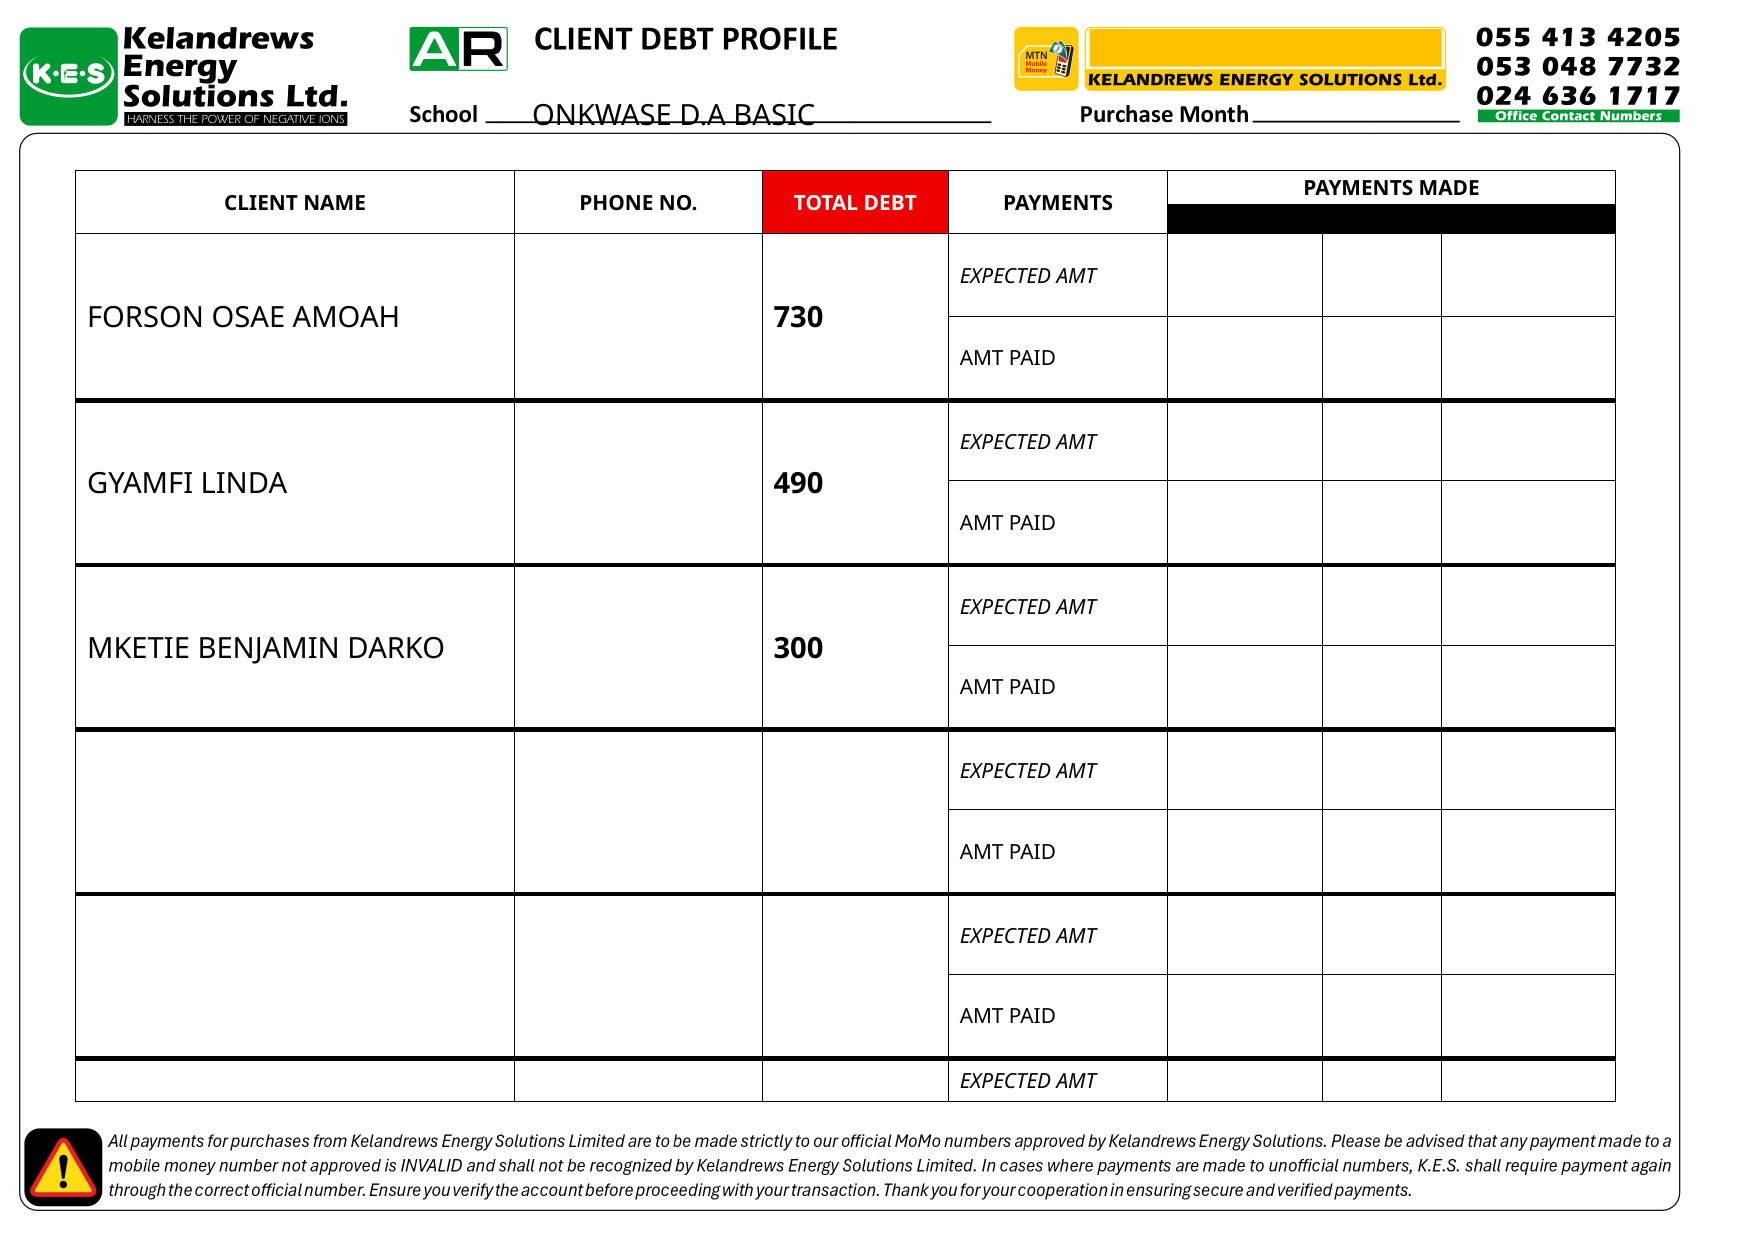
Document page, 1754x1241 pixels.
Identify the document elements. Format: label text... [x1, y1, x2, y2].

table_cell [1323, 1061, 1441, 1101]
table_cell [1168, 646, 1322, 727]
table_cell 490 [763, 403, 948, 562]
table_cell [1323, 975, 1441, 1056]
table_cell EXPECTED AMT [949, 403, 1167, 480]
table_cell [1168, 403, 1322, 480]
table_cell [1168, 205, 1615, 233]
table_cell AMT PAID [949, 317, 1167, 398]
table_cell [1323, 810, 1441, 892]
table_cell AMT PAID [949, 975, 1167, 1056]
table_cell EXPECTED AMT [949, 234, 1167, 316]
table_cell [515, 1061, 762, 1101]
table_cell 300 [763, 567, 948, 727]
table_cell [1168, 1061, 1322, 1101]
table_cell [1168, 732, 1322, 809]
table_header TOTAL DEBT [763, 171, 948, 233]
table_cell [1168, 567, 1322, 645]
table_cell [1168, 481, 1322, 562]
table_cell [1442, 403, 1615, 480]
table_cell [1323, 403, 1441, 480]
table_cell [1442, 1061, 1615, 1101]
table_cell [515, 732, 762, 892]
table_cell [1442, 317, 1615, 398]
table_cell EXPECTED AMT [949, 567, 1167, 645]
table_cell [1442, 567, 1615, 645]
table_cell [1168, 975, 1322, 1056]
table_cell [1442, 896, 1615, 974]
table_cell [515, 567, 762, 727]
table_header PHONE NO. [515, 171, 762, 233]
table_cell [1323, 732, 1441, 809]
table_header PAYMENTS MADE [1168, 171, 1615, 204]
table_cell [1323, 896, 1441, 974]
table_cell [763, 896, 948, 1056]
table_header CLIENT NAME [76, 171, 514, 233]
table_cell [1168, 317, 1322, 398]
table_cell [515, 403, 762, 562]
table_cell [1442, 234, 1615, 316]
table_cell EXPECTED AMT [949, 732, 1167, 809]
table_cell [1442, 810, 1615, 892]
table_cell AMT PAID [949, 646, 1167, 727]
table_cell [1442, 646, 1615, 727]
table_cell [763, 732, 948, 892]
table_cell MKETIE BENJAMIN DARKO [76, 567, 514, 727]
table_cell [1168, 896, 1322, 974]
table_cell [76, 1061, 514, 1101]
table_cell [515, 234, 762, 398]
table_cell [1323, 317, 1441, 398]
table_cell [1168, 234, 1322, 316]
table_cell EXPECTED AMT [949, 896, 1167, 974]
table_cell [1442, 732, 1615, 809]
table_cell [76, 732, 514, 892]
table_cell EXPECTED AMT [949, 1061, 1167, 1101]
table_cell FORSON OSAE AMOAH [76, 234, 514, 398]
table_cell AMT PAID [949, 481, 1167, 562]
table_cell [1323, 567, 1441, 645]
table_header PAYMENTS [949, 171, 1167, 233]
table_cell [1323, 234, 1441, 316]
table_cell [515, 896, 762, 1056]
table_cell AMT PAID [949, 810, 1167, 892]
table_cell 730 [763, 234, 948, 398]
table_cell [1323, 481, 1441, 562]
picture [0, 0, 1724, 1237]
table_cell [1442, 975, 1615, 1056]
table_cell [763, 1061, 948, 1101]
table_cell GYAMFI LINDA [76, 403, 514, 562]
table_cell [1168, 810, 1322, 892]
table_cell [76, 896, 514, 1056]
table_cell [1442, 481, 1615, 562]
table_cell [1323, 646, 1441, 727]
